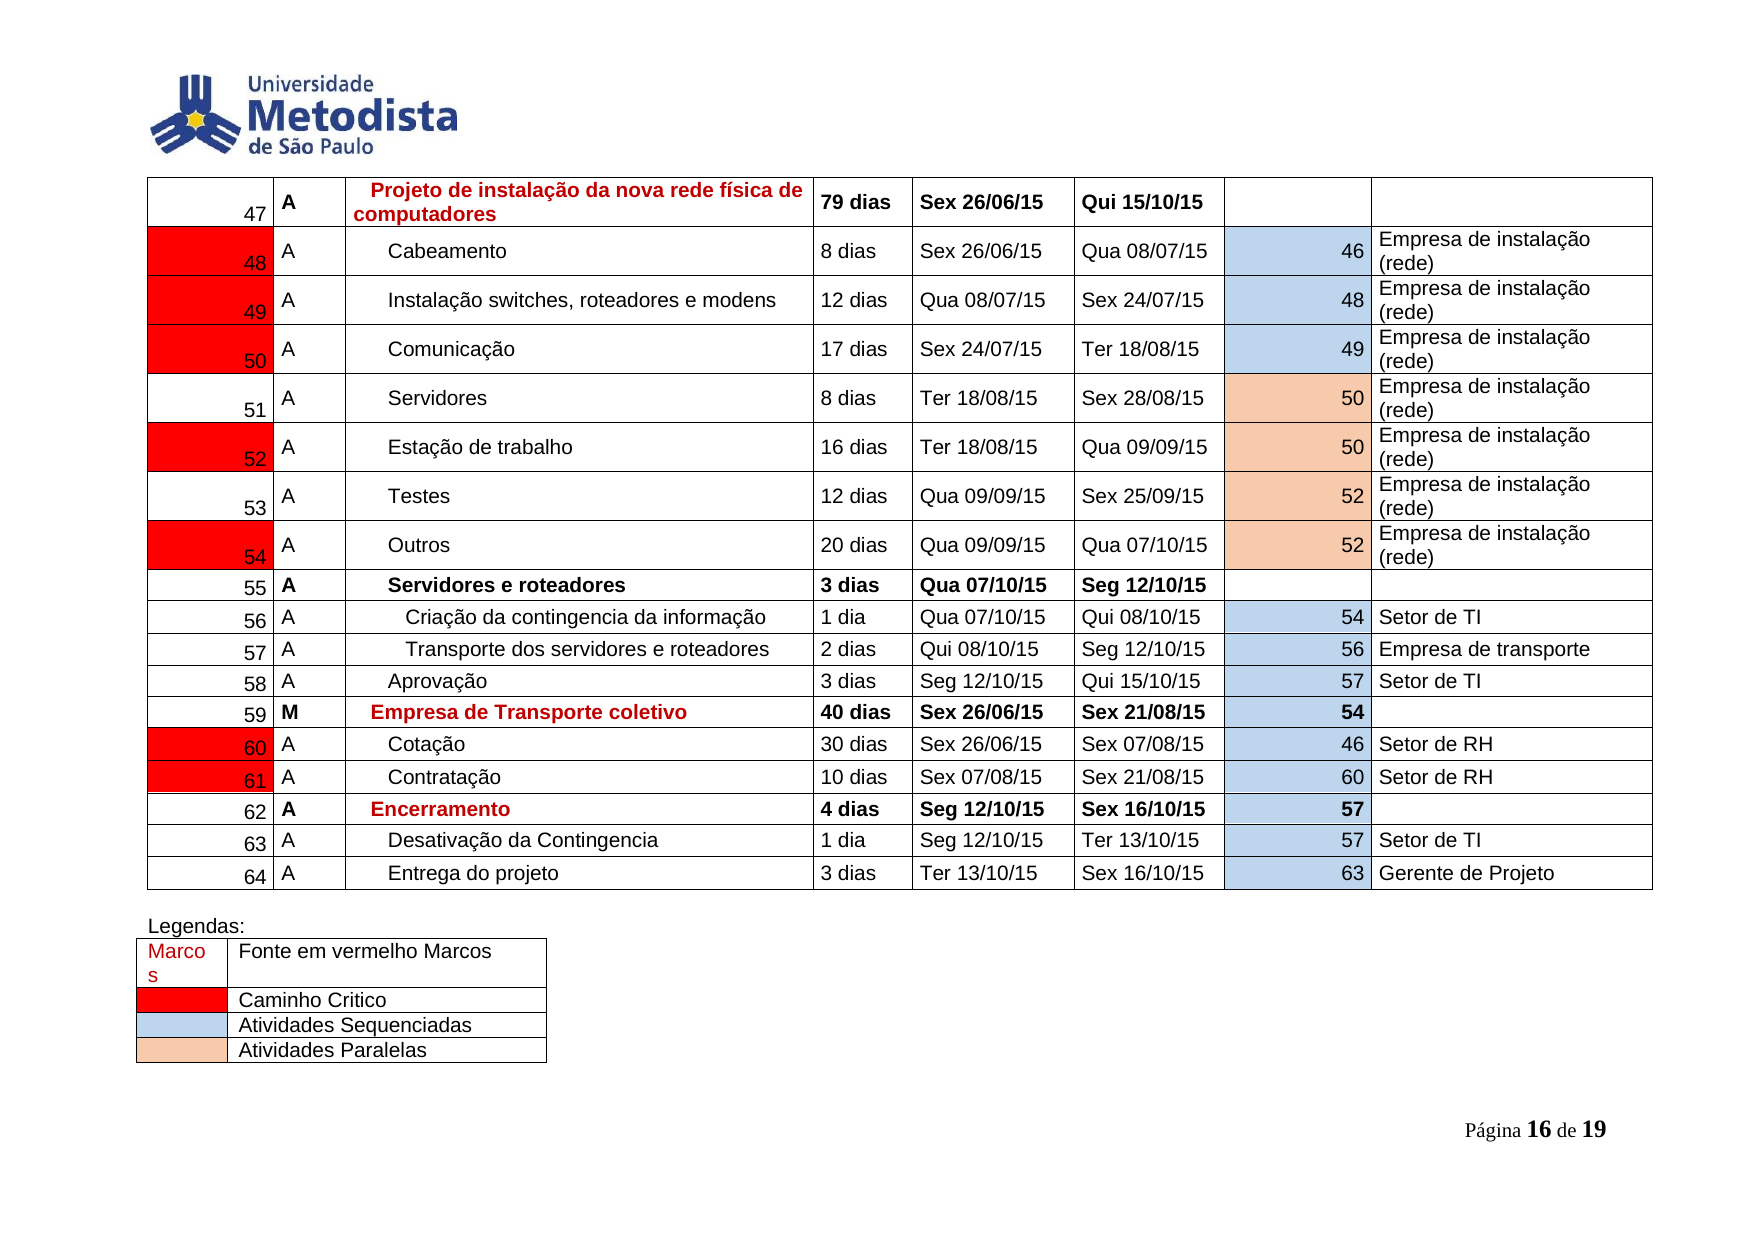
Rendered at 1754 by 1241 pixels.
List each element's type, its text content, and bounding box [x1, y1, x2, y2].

table_cell 2 dias [814, 634, 912, 665]
table_cell Caminho Critico [228, 988, 546, 1012]
table_cell 57 [1225, 825, 1371, 856]
table_cell 47 [148, 178, 273, 226]
table_cell [1372, 570, 1652, 600]
table_cell Seg 12/10/15 [913, 666, 1074, 696]
table_cell A [274, 178, 345, 226]
table_cell Cotação [346, 728, 813, 760]
table_cell Qui 08/10/15 [1075, 601, 1224, 632]
table_cell Ter 18/08/15 [913, 374, 1074, 422]
table_cell Sex 25/09/15 [1075, 472, 1224, 520]
table_cell Empresa de instalação (rede) [1372, 227, 1652, 275]
table_cell Instalação switches, roteadores e modens [346, 276, 813, 324]
table_cell Setor de TI [1372, 825, 1652, 856]
table_cell Atividades Paralelas [228, 1038, 546, 1062]
table_cell Sex 21/08/15 [1075, 761, 1224, 792]
table_cell Empresa de instalação (rede) [1372, 276, 1652, 324]
table_cell 16 dias [814, 423, 912, 471]
table_cell Empresa de instalação (rede) [1372, 423, 1652, 471]
table_cell 64 [148, 857, 273, 889]
table_cell Qui 15/10/15 [1075, 178, 1224, 226]
table_cell Contratação [346, 761, 813, 792]
table_cell 3 dias [814, 666, 912, 696]
table_cell Sex 24/07/15 [913, 325, 1074, 373]
table_cell Seg 12/10/15 [913, 794, 1074, 823]
table_cell A [274, 825, 345, 856]
table_cell Entrega do projeto [346, 857, 813, 889]
table_cell 56 [148, 601, 273, 632]
table_cell Empresa de instalação (rede) [1372, 374, 1652, 422]
table_cell Qua 09/09/15 [913, 521, 1074, 569]
table_cell 53 [148, 472, 273, 520]
table_cell Projeto de instalação da nova rede física de computadores [346, 178, 813, 226]
table_cell 3 dias [814, 857, 912, 889]
table_header Marcos [137, 939, 227, 987]
table_cell Qua 07/10/15 [913, 570, 1074, 600]
table_cell Gerente de Projeto [1372, 857, 1652, 889]
text Legendas: [148, 914, 1606, 938]
table_cell [1225, 570, 1371, 600]
table_cell 30 dias [814, 728, 912, 760]
table_cell A [274, 728, 345, 760]
table_cell Empresa de instalação (rede) [1372, 325, 1652, 373]
table_cell A [274, 601, 345, 632]
table_cell 51 [148, 374, 273, 422]
table_cell [1372, 697, 1652, 727]
table_cell Qua 08/07/15 [1075, 227, 1224, 275]
table_cell A [274, 570, 345, 600]
table_cell Sex 26/06/15 [913, 227, 1074, 275]
table_cell [137, 1038, 227, 1062]
table_cell A [274, 761, 345, 792]
table_cell 46 [1225, 728, 1371, 760]
table_cell 12 dias [814, 276, 912, 324]
table_cell Seg 12/10/15 [913, 825, 1074, 856]
table_cell Ter 18/08/15 [913, 423, 1074, 471]
table_cell Transporte dos servidores e roteadores [346, 634, 813, 665]
table_cell 50 [148, 325, 273, 373]
table_cell Ter 18/08/15 [1075, 325, 1224, 373]
table_cell A [274, 857, 345, 889]
table_cell 52 [1225, 521, 1371, 569]
table_cell [1372, 178, 1652, 226]
table_cell A [274, 374, 345, 422]
table_cell Setor de TI [1372, 666, 1652, 696]
table_cell Sex 26/06/15 [913, 697, 1074, 727]
table_cell 4 dias [814, 794, 912, 823]
picture [150, 74, 457, 155]
table_cell Testes [346, 472, 813, 520]
table_cell Cabeamento [346, 227, 813, 275]
table_cell Seg 12/10/15 [1075, 634, 1224, 665]
table_cell A [274, 666, 345, 696]
table_cell Setor de TI [1372, 601, 1652, 632]
table_cell 8 dias [814, 227, 912, 275]
table_cell Sex 28/08/15 [1075, 374, 1224, 422]
table_cell Qua 09/09/15 [913, 472, 1074, 520]
table_cell 50 [1225, 374, 1371, 422]
table_cell Estação de trabalho [346, 423, 813, 471]
table_cell [137, 1013, 227, 1037]
table_cell M [274, 697, 345, 727]
table_cell Empresa de instalação (rede) [1372, 521, 1652, 569]
table_cell 62 [148, 794, 273, 823]
table_cell 52 [1225, 472, 1371, 520]
table_cell Sex 26/06/15 [913, 178, 1074, 226]
table_cell 54 [148, 521, 273, 569]
table_cell 17 dias [814, 325, 912, 373]
table_cell Sex 16/10/15 [1075, 794, 1224, 823]
table_cell Empresa de instalação (rede) [1372, 472, 1652, 520]
table_cell Qua 07/10/15 [1075, 521, 1224, 569]
table_cell Desativação da Contingencia [346, 825, 813, 856]
table_cell 8 dias [814, 374, 912, 422]
table_cell Qui 15/10/15 [1075, 666, 1224, 696]
table_cell A [274, 472, 345, 520]
table_cell Sex 26/06/15 [913, 728, 1074, 760]
table_cell 49 [148, 276, 273, 324]
table_cell 60 [1225, 761, 1371, 792]
table_cell 48 [148, 227, 273, 275]
table_cell A [274, 276, 345, 324]
table_cell Ter 13/10/15 [1075, 825, 1224, 856]
table_cell 56 [1225, 634, 1371, 665]
table_cell 54 [1225, 697, 1371, 727]
table_cell A [274, 423, 345, 471]
table_cell 60 [148, 728, 273, 760]
table_cell 61 [148, 761, 273, 792]
table_cell Qua 08/07/15 [913, 276, 1074, 324]
table_cell Sex 16/10/15 [1075, 857, 1224, 889]
table_cell A [274, 227, 345, 275]
table_cell 49 [1225, 325, 1371, 373]
table_cell Qui 08/10/15 [913, 634, 1074, 665]
table_cell [137, 988, 227, 1012]
table_cell 50 [1225, 423, 1371, 471]
table_cell 57 [1225, 666, 1371, 696]
table_cell A [274, 521, 345, 569]
table_cell Sex 07/08/15 [1075, 728, 1224, 760]
table_cell Servidores [346, 374, 813, 422]
table_cell Sex 24/07/15 [1075, 276, 1224, 324]
table_cell A [274, 325, 345, 373]
table_cell 63 [148, 825, 273, 856]
table_cell Empresa de Transporte coletivo [346, 697, 813, 727]
table_cell Comunicação [346, 325, 813, 373]
table_cell 57 [1225, 794, 1371, 823]
table_cell Servidores e roteadores [346, 570, 813, 600]
table_cell Qua 09/09/15 [1075, 423, 1224, 471]
table_cell Qua 07/10/15 [913, 601, 1074, 632]
table_cell Atividades Sequenciadas [228, 1013, 546, 1037]
table_cell Sex 21/08/15 [1075, 697, 1224, 727]
table_cell 55 [148, 570, 273, 600]
table_cell Ter 13/10/15 [913, 857, 1074, 889]
table_cell 12 dias [814, 472, 912, 520]
table_cell 10 dias [814, 761, 912, 792]
table_cell 79 dias [814, 178, 912, 226]
table_cell 46 [1225, 227, 1371, 275]
table_cell Seg 12/10/15 [1075, 570, 1224, 600]
table_cell 40 dias [814, 697, 912, 727]
table_cell 57 [148, 634, 273, 665]
table_cell Aprovação [346, 666, 813, 696]
table_cell 1 dia [814, 601, 912, 632]
table_cell 3 dias [814, 570, 912, 600]
table_header Fonte em vermelho Marcos [228, 939, 546, 987]
table_cell Setor de RH [1372, 728, 1652, 760]
table_cell Encerramento [346, 794, 813, 823]
table_cell 59 [148, 697, 273, 727]
table_cell 63 [1225, 857, 1371, 889]
table_cell [1225, 178, 1371, 226]
table_cell Criação da contingencia da informação [346, 601, 813, 632]
table_cell 48 [1225, 276, 1371, 324]
table_cell Sex 07/08/15 [913, 761, 1074, 792]
table_cell A [274, 634, 345, 665]
table_cell 20 dias [814, 521, 912, 569]
table_cell Empresa de transporte [1372, 634, 1652, 665]
table_cell 58 [148, 666, 273, 696]
table_cell A [274, 794, 345, 823]
table_cell [1372, 794, 1652, 823]
table_cell Setor de RH [1372, 761, 1652, 792]
table_cell 52 [148, 423, 273, 471]
table_cell Outros [346, 521, 813, 569]
table_cell 1 dia [814, 825, 912, 856]
table_cell 54 [1225, 601, 1371, 632]
